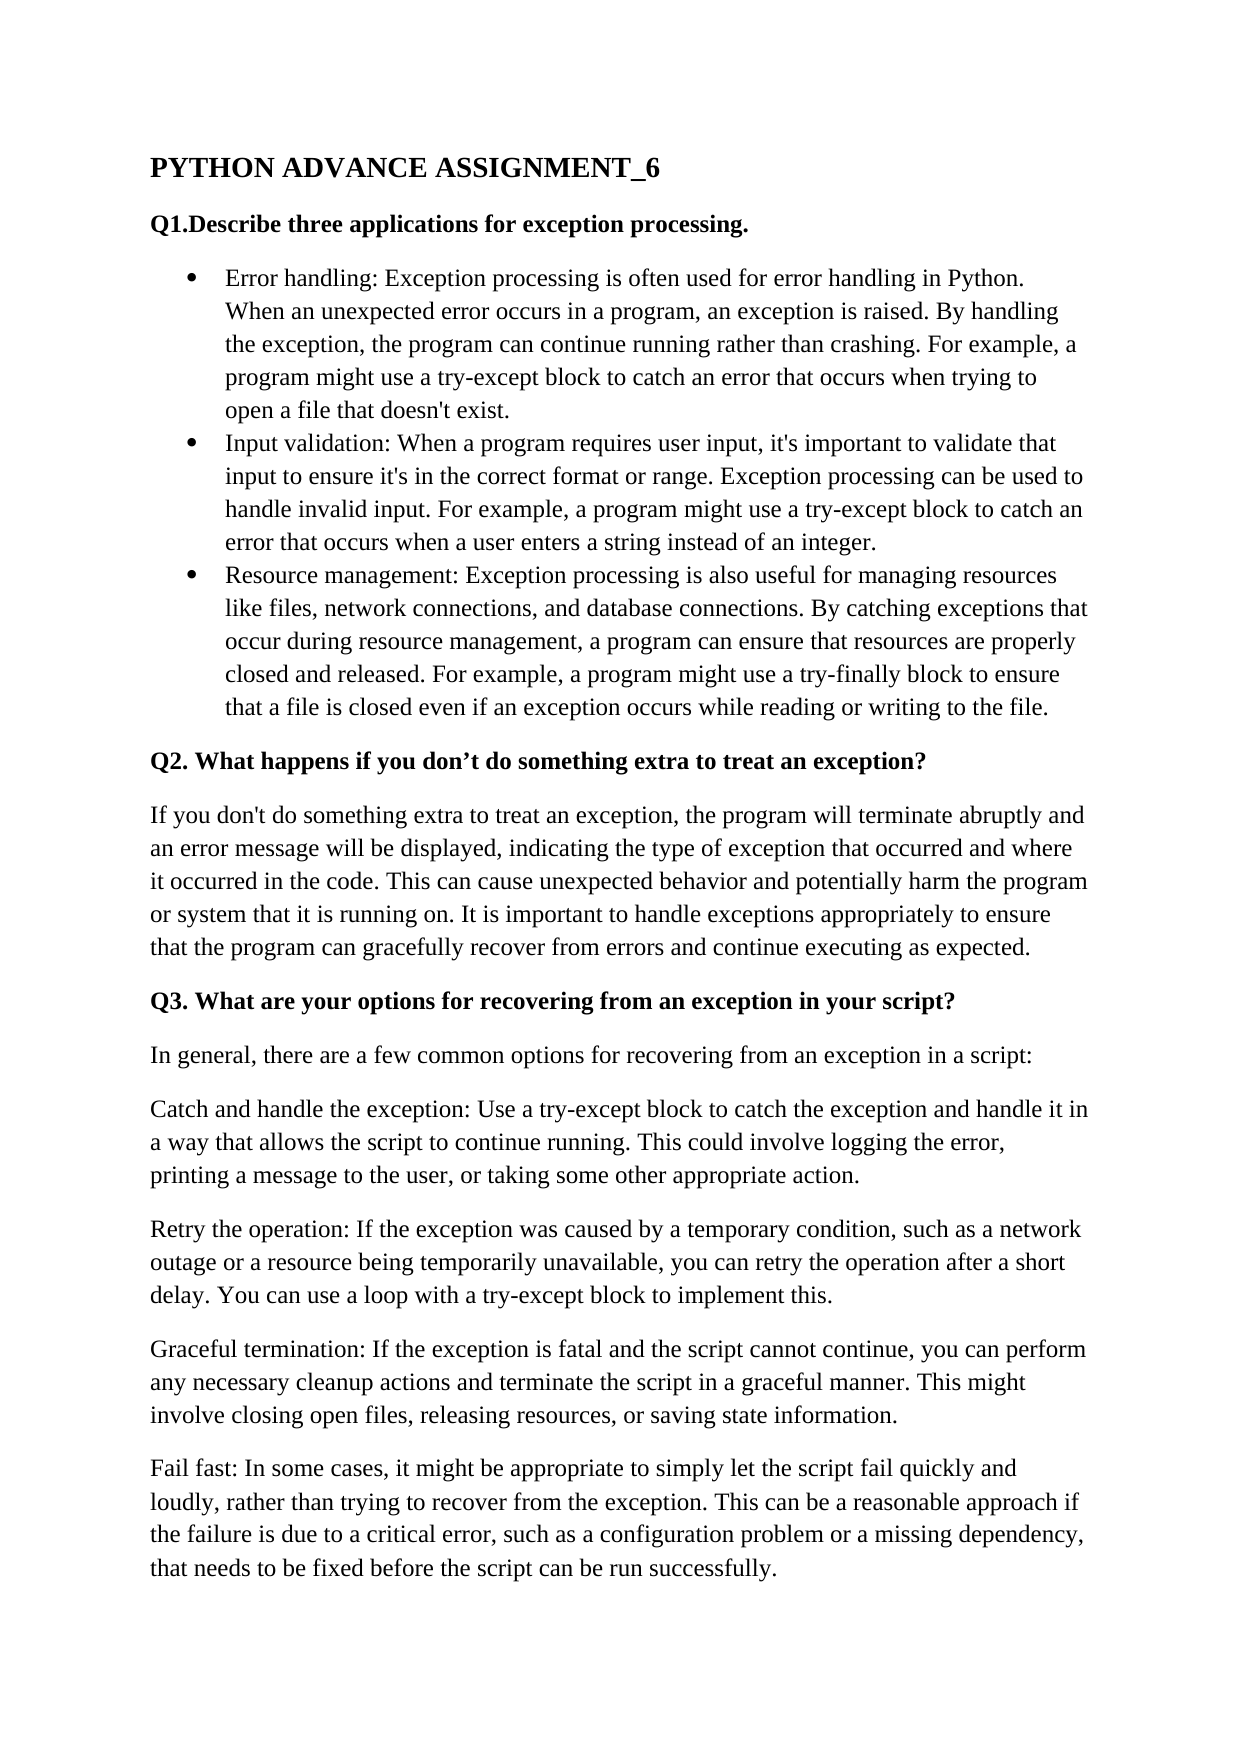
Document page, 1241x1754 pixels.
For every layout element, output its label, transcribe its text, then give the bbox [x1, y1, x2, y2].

list Resource management: Exception processing is also useful for managing resources like files, network connections, and database connections. By catching exceptions that occur during resource management, a program can ensure that resources are properly closed and released. For example, a program might use a try-finally block to ensure that a file is closed even if an exception occurs while reading or writing to the file. [187, 560, 1090, 721]
text In general, there are a few common options for recovering from an exception in a script: [150, 1040, 1090, 1069]
text PYTHON ADVANCE ASSIGNMENT_6 [150, 150, 1090, 183]
list Error handling: Exception processing is often used for error handling in Python. When an unexpected error occurs in a program, an exception is raised. By handling the exception, the program can continue running rather than crashing. For example, a program might use a try-except block to catch an error that occurs when trying to open a file that doesn't exist. [187, 263, 1090, 424]
text Q3. What are your options for recovering from an exception in your script? [150, 986, 1090, 1015]
text Catch and handle the exception: Use a try-except block to catch the exception and handle it in a way that allows the script to continue running. This could involve logging the error, printing a message to the user, or taking some other appropriate action. [150, 1094, 1090, 1189]
list Input validation: When a program requires user input, it's important to validate that input to ensure it's in the correct format or range. Exception processing can be used to handle invalid input. For example, a program might use a try-except block to catch an error that occurs when a user enters a string instead of an integer. [187, 428, 1090, 556]
text Fail fast: In some cases, it might be appropriate to simply let the script fail quickly and loudly, rather than trying to recover from the exception. This can be a reasonable approach if the failure is due to a critical error, such as a configuration problem or a missing dependency, that needs to be fixed before the script can be run successfully. [150, 1453, 1090, 1581]
text Retry the operation: If the exception was caused by a temporary condition, such as a network outage or a resource being temporarily unavailable, you can retry the operation after a short delay. You can use a loop with a try-except block to implement this. [150, 1214, 1090, 1308]
text Graceful termination: If the exception is fatal and the script cannot continue, you can perform any necessary cleanup actions and terminate the script in a graceful manner. This might involve closing open files, releasing resources, or saving state information. [150, 1334, 1090, 1428]
text Q2. What happens if you don’t do something extra to treat an exception? [150, 746, 1090, 775]
text If you don't do something extra to treat an exception, the program will terminate abruptly and an error message will be displayed, indicating the type of exception that occurred and where it occurred in the code. This can cause unexpected behavior and potentially harm the program or system that it is running on. It is important to handle exceptions appropriately to ensure that the program can gracefully recover from errors and continue executing as expected. [150, 800, 1090, 961]
text Q1.Describe three applications for exception processing. [150, 209, 1090, 238]
